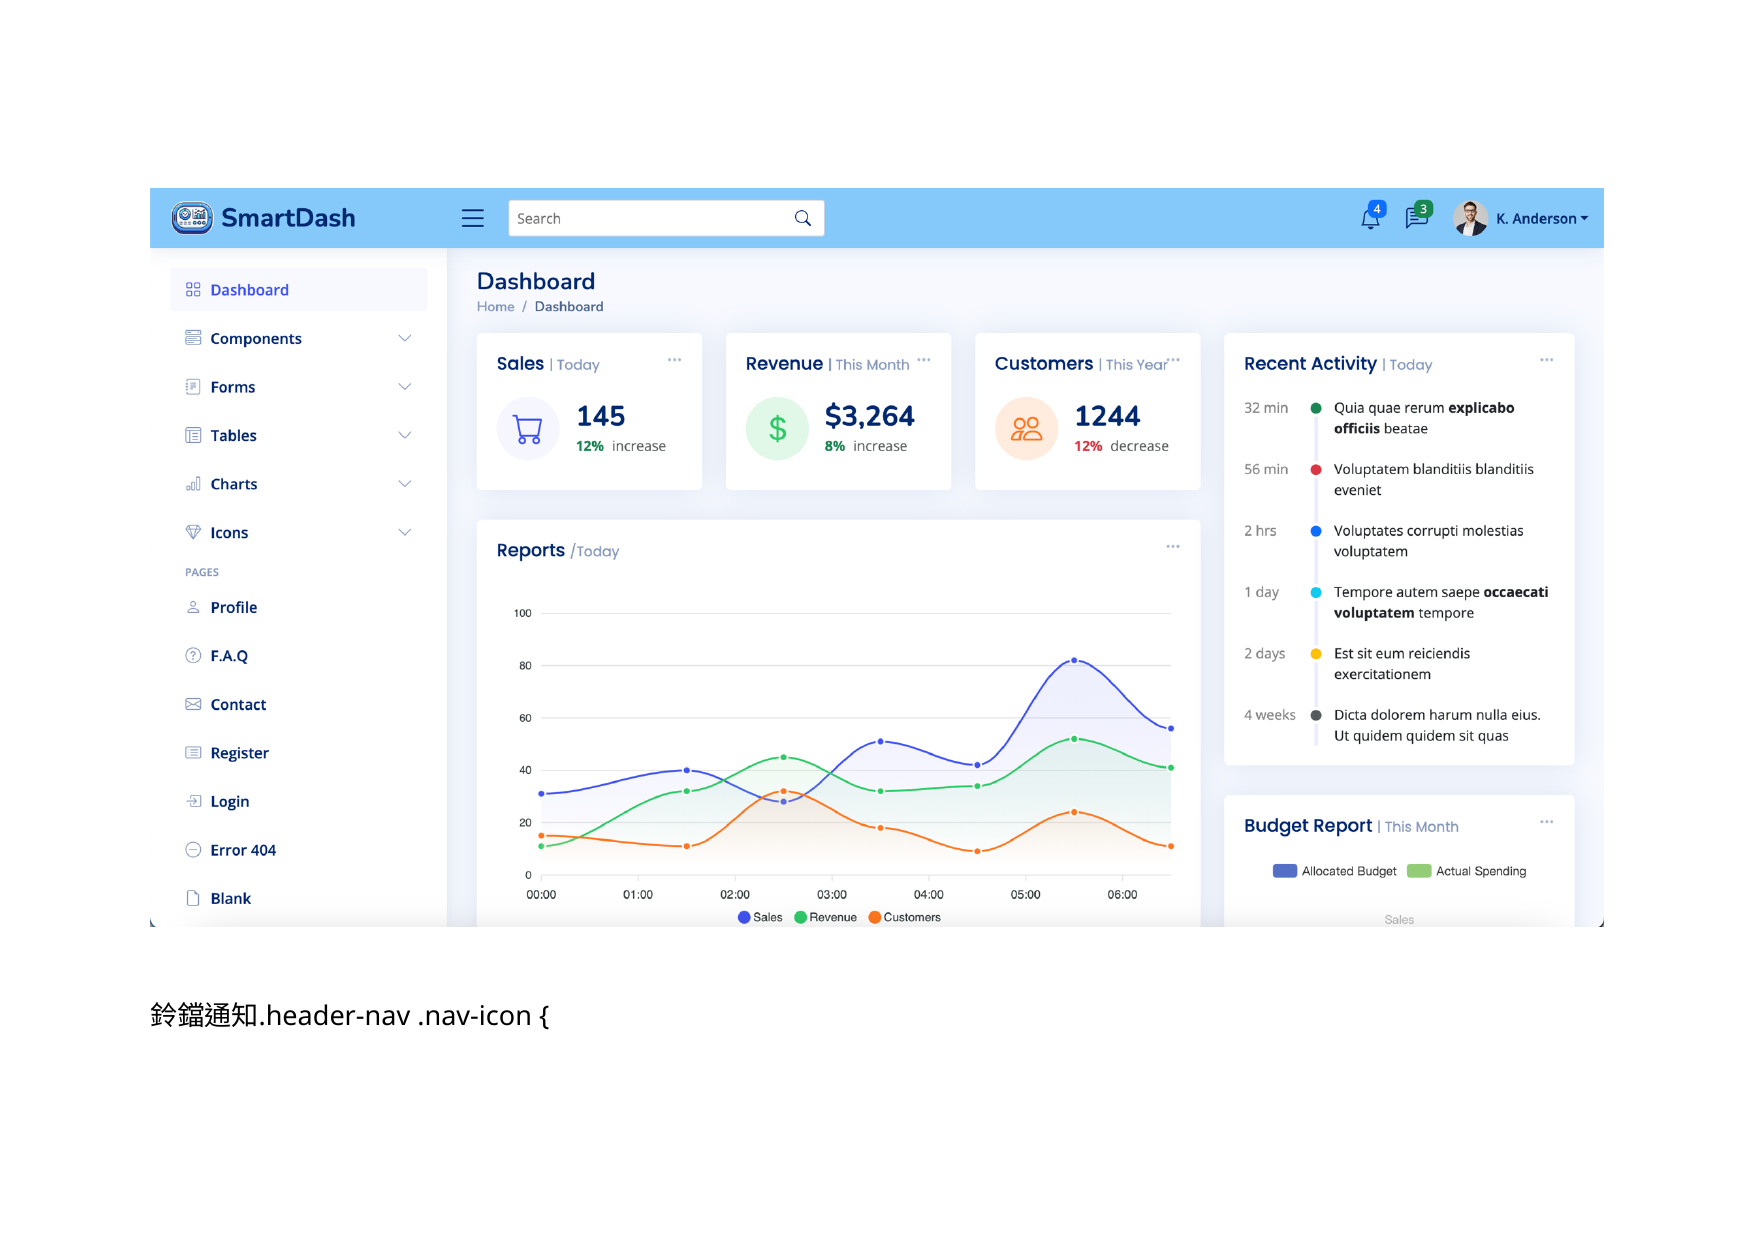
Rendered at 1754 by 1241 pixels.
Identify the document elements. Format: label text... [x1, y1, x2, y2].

picture [150, 188, 1604, 927]
text 鈴鐺通知.header-nav .nav-icon { [150, 976, 1604, 1051]
